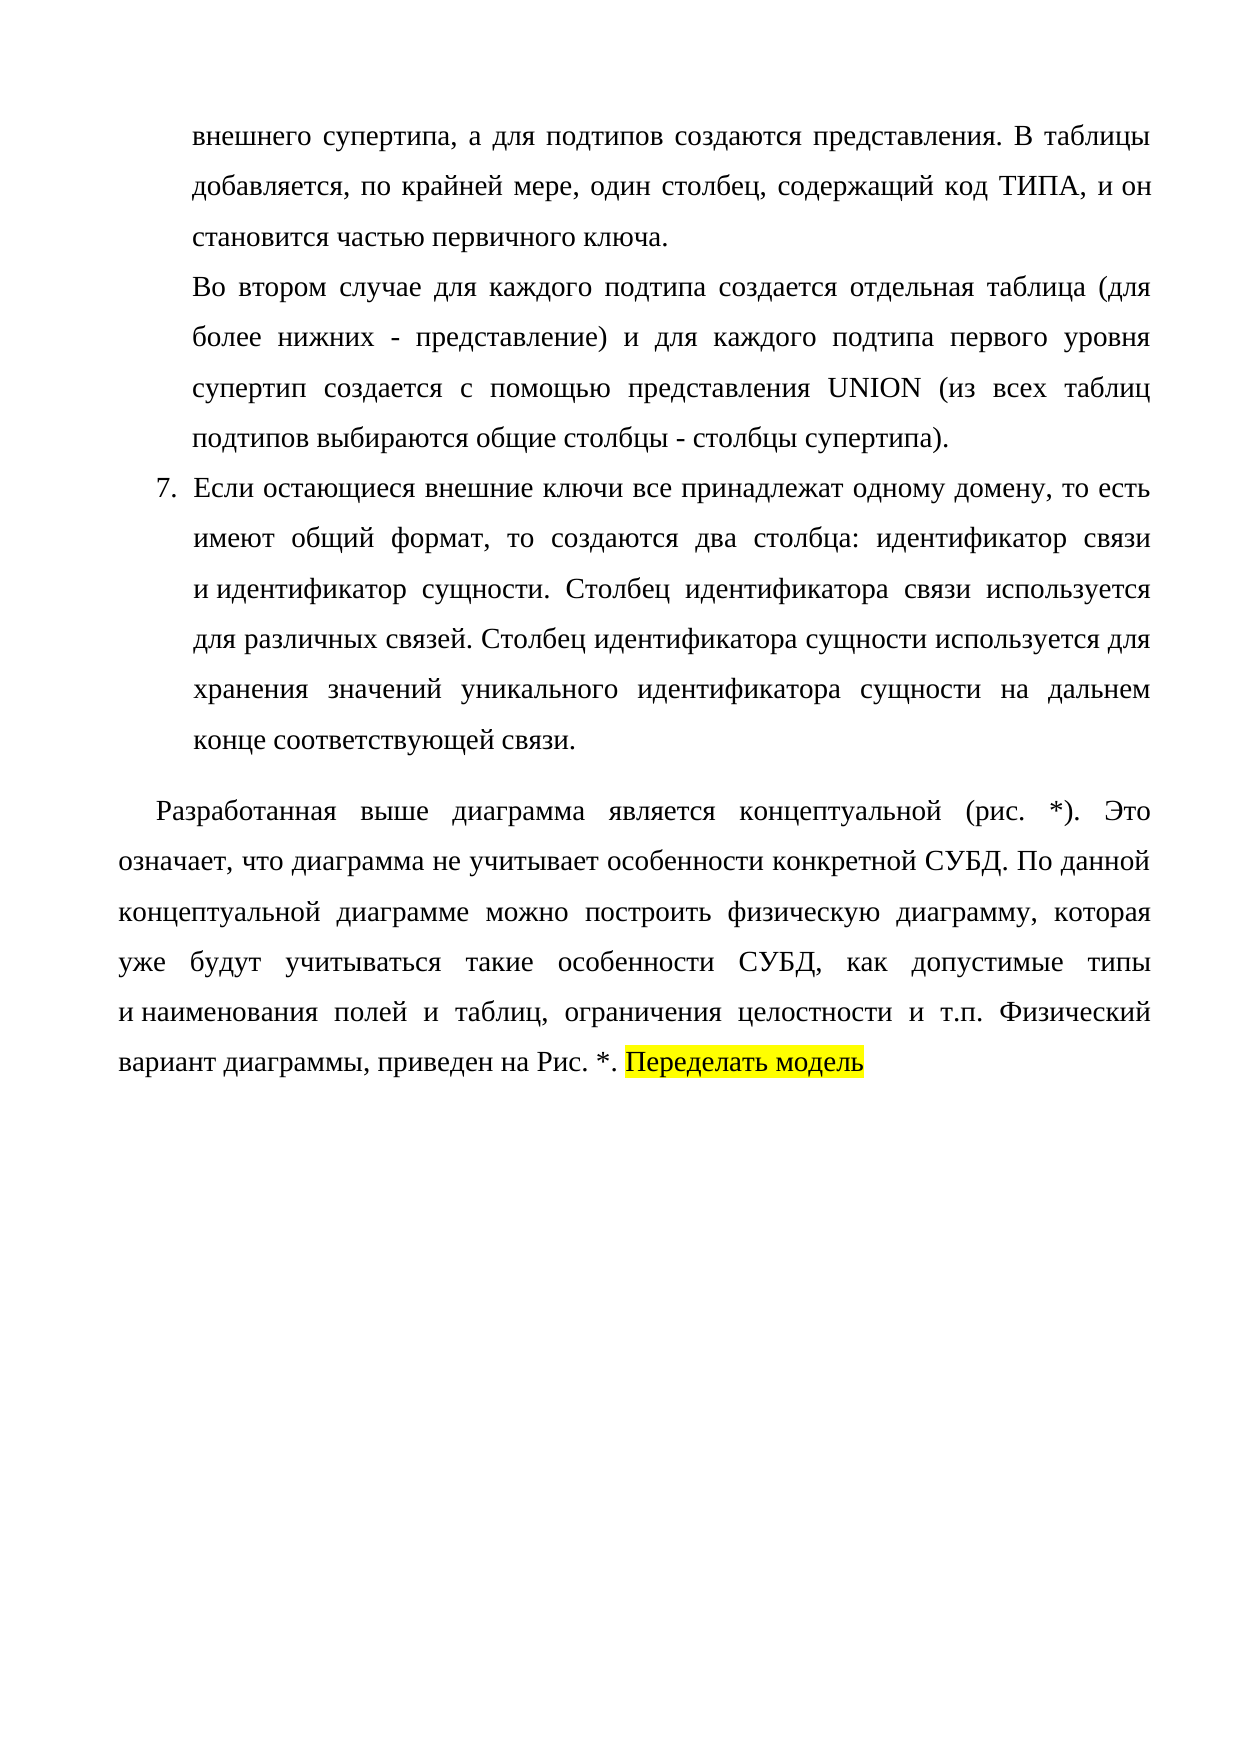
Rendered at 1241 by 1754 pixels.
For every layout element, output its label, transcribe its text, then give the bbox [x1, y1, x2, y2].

list Если остающиеся внешние ключи все принадлежат одному домену, то есть имеют общий формат, то создаются два столбца: идентификатор связи и идентификатор сущности. Столбец идентификатора связи используется для различных связей. Столбец идентификатора сущности используется для хранения значений уникального идентификатора сущности на дальнем конце соответствующей связи. [156, 470, 1152, 755]
text Во втором случае для каждого подтипа создается отдельная таблица (для более нижних - представление) и для каждого подтипа первого уровня супертип создается с помощью представления UNION (из всех таблиц подтипов выбираются общие столбцы - столбцы супертипа). [192, 269, 1152, 453]
text внешнего супертипа, а для подтипов создаются представления. В таблицы добавляется, по крайней мере, один столбец, содержащий код ТИПА, и он становится частью первичного ключа. [192, 118, 1152, 252]
text Разработанная выше диаграмма является концептуальной (рис. *). Это означает, что диаграмма не учитывает особенности конкретной СУБД. По данной концептуальной диаграмме можно построить физическую диаграмму, которая уже будут учитываться такие особенности СУБД, как допустимые типы и наименования полей и таблиц, ограничения целостности и т.п. Физический вариант диаграммы, приведен на Рис. *. Переделать модель [118, 793, 1152, 1078]
